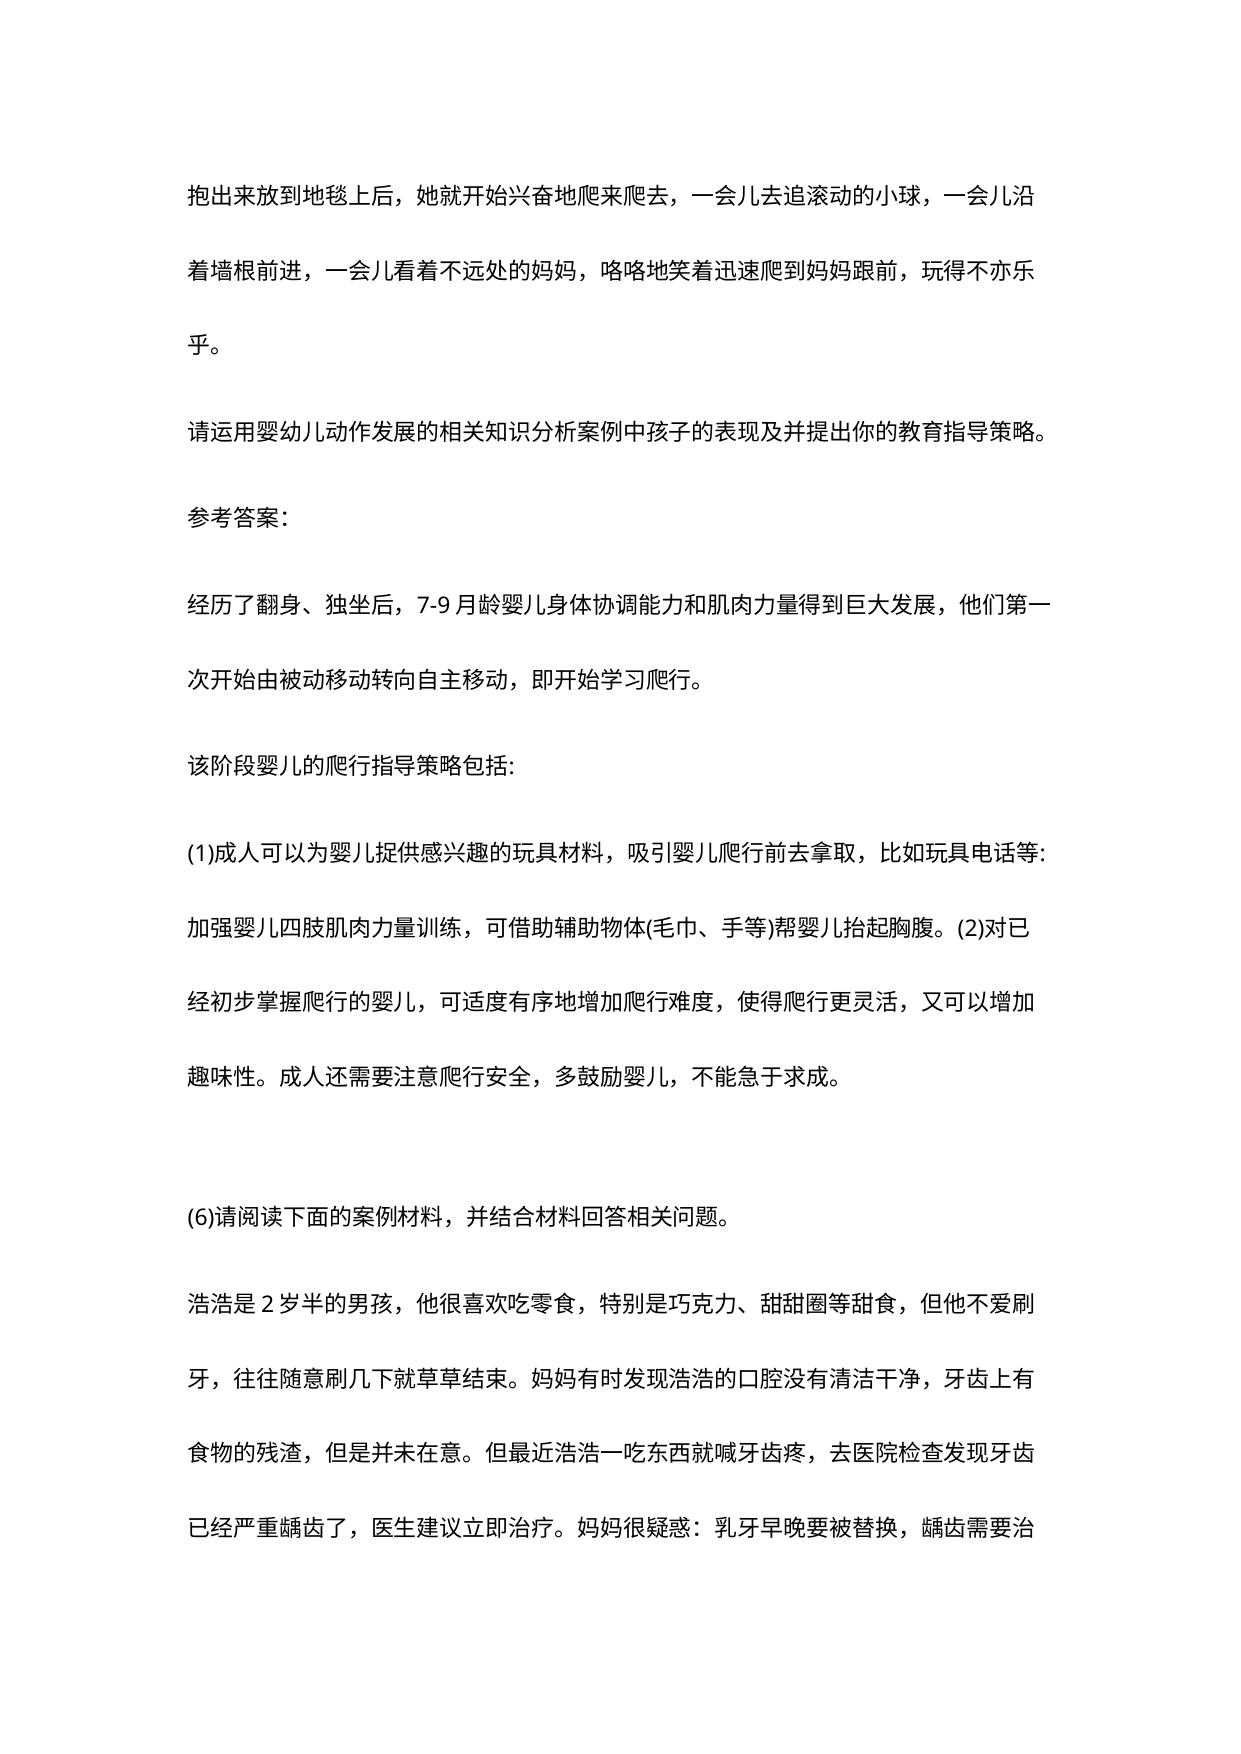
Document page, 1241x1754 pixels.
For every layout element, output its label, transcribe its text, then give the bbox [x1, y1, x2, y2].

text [187, 162, 1053, 376]
text 请运用婴幼儿动作发展的相关知识分析案例中孩子的表现及并提出你的教育指导策略。 [187, 398, 1053, 463]
text 该阶段婴儿的爬行指导策略包括: [187, 732, 1053, 797]
text 参考答案： [187, 484, 1053, 549]
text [187, 1270, 1053, 1559]
text (6)请阅读下面的案例材料，并结合材料回答相关问题。 [187, 1183, 1053, 1248]
text 经历了翻身、独坐后，7-9月龄婴儿身体协调能力和肌肉力量得到巨大发展，他们第一次开始由被动移动转向自主移动，即开始学习爬行。 [187, 571, 1053, 711]
text (1)成人可以为婴儿捉供感兴趣的玩具材料，吸引婴儿爬行前去拿取，比如玩具电话等:加强婴儿四肢肌肉力量训练，可借助辅助物体(毛巾、手等)帮婴儿抬起胸腹。(2)对已经初步掌握爬行的婴儿，可适度有序地增加爬行难度，使得爬行更灵活，又可以增加趣味性。成人还需要注意爬行安全，多鼓励婴儿，不能急于求成。 [187, 819, 1053, 1108]
